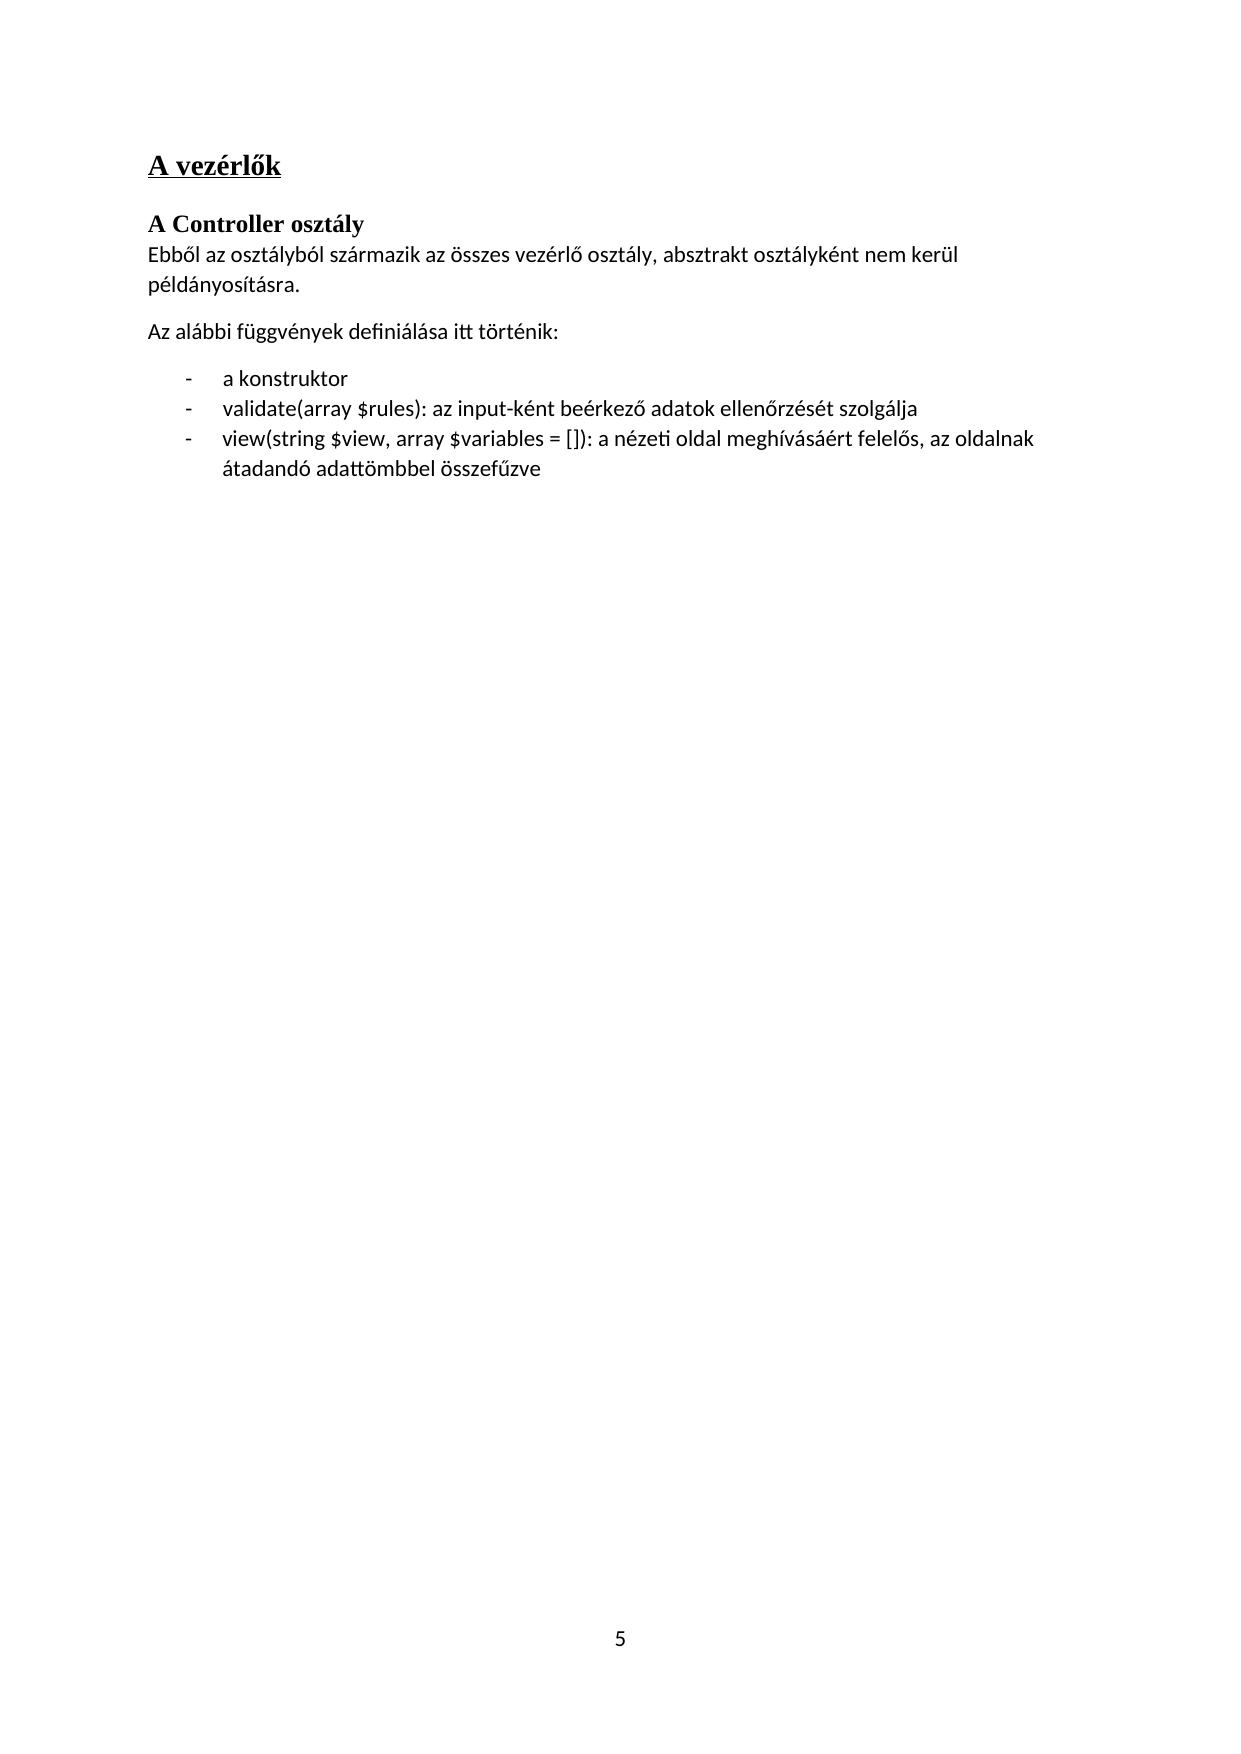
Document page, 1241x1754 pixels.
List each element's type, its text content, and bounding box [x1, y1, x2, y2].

text Ebből az osztályból származik az összes vezérlő osztály, absztrakt osztályként nem kerül példányosításra. [148, 240, 1093, 298]
subtitle A Controller osztály [148, 209, 1093, 237]
list a konstruktor [185, 364, 1093, 392]
list validate(array $rules): az input-ként beérkező adatok ellenőrzését szolgálja [185, 394, 1093, 422]
subtitle A vezérlők [148, 148, 1093, 181]
list view(string $view, array $variables = []): a nézeti oldal meghívásáért felelős, az oldalnak átadandó adattömbbel összefűzve [185, 424, 1093, 482]
text Az alábbi függvények definiálása itt történik: [148, 317, 1093, 345]
